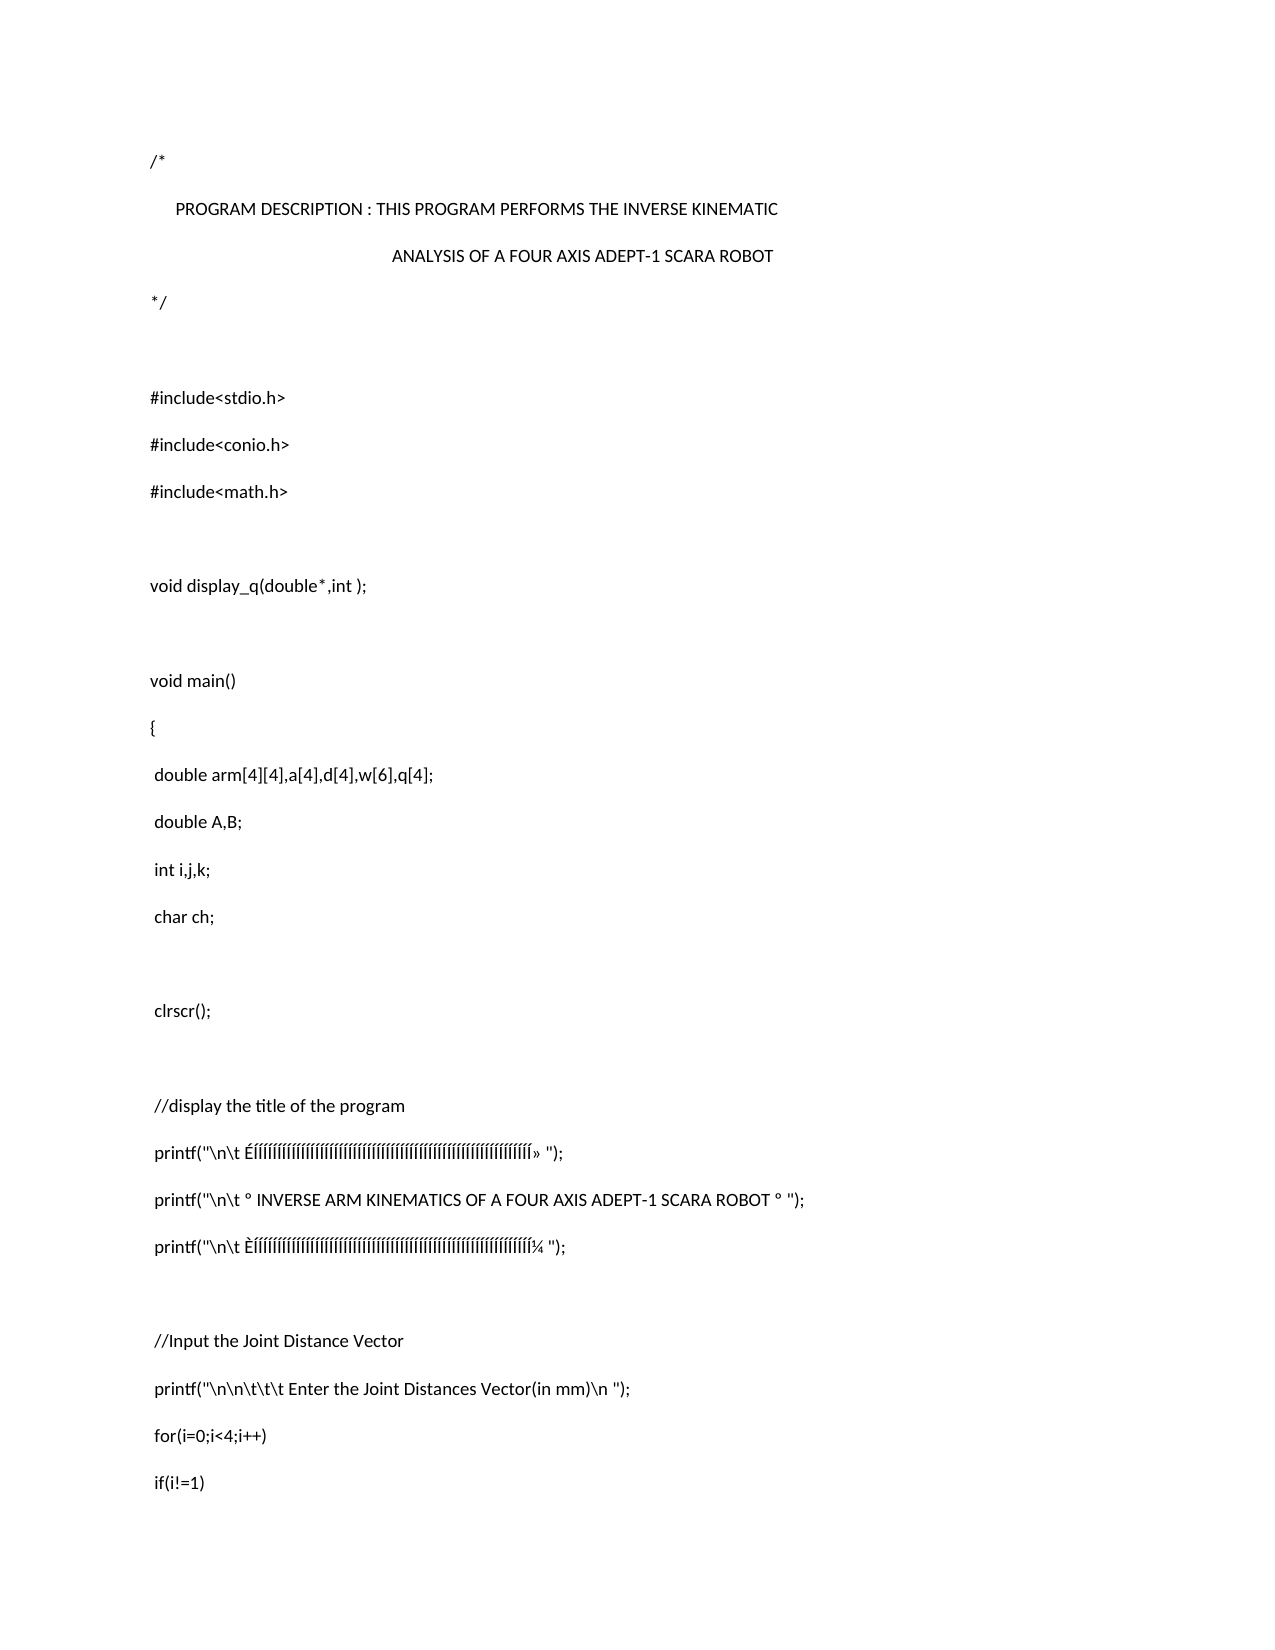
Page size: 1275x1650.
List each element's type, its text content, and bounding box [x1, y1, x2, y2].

text */ [150, 292, 1125, 314]
text printf("\n\t º INVERSE ARM KINEMATICS OF A FOUR AXIS ADEPT-1 SCARA ROBOT º "); [150, 1188, 1125, 1211]
text printf("\n\n\t\t\t Enter the Joint Distances Vector(in mm)\n "); [150, 1377, 1125, 1400]
text /* [150, 150, 1125, 173]
text int i,j,k; [150, 858, 1125, 881]
text //display the title of the program [150, 1094, 1125, 1117]
text #include<conio.h> [150, 433, 1125, 456]
text char ch; [150, 905, 1125, 928]
text for(i=0;i<4;i++) [150, 1424, 1125, 1447]
text double A,B; [150, 811, 1125, 833]
text clrscr(); [150, 999, 1125, 1022]
text printf("\n\t ÉÍÍÍÍÍÍÍÍÍÍÍÍÍÍÍÍÍÍÍÍÍÍÍÍÍÍÍÍÍÍÍÍÍÍÍÍÍÍÍÍÍÍÍÍÍÍÍÍÍÍÍÍÍÍÍÍÍÍÍ» "); [150, 1141, 1125, 1164]
text printf("\n\t ÈÍÍÍÍÍÍÍÍÍÍÍÍÍÍÍÍÍÍÍÍÍÍÍÍÍÍÍÍÍÍÍÍÍÍÍÍÍÍÍÍÍÍÍÍÍÍÍÍÍÍÍÍÍÍÍÍÍÍÍ¼ "); [150, 1235, 1125, 1258]
text PROGRAM DESCRIPTION : THIS PROGRAM PERFORMS THE INVERSE KINEMATIC [150, 197, 1125, 220]
text #include<stdio.h> [150, 386, 1125, 409]
text //Input the Joint Distance Vector [150, 1330, 1125, 1353]
text void display_q(double*,int ); [150, 575, 1125, 598]
text ANALYSIS OF A FOUR AXIS ADEPT-1 SCARA ROBOT [150, 244, 1125, 267]
text if(i!=1) [150, 1471, 1125, 1494]
text { [150, 716, 1125, 739]
text double arm[4][4],a[4],d[4],w[6],q[4]; [150, 763, 1125, 786]
text #include<math.h> [150, 480, 1125, 503]
text void main() [150, 669, 1125, 692]
